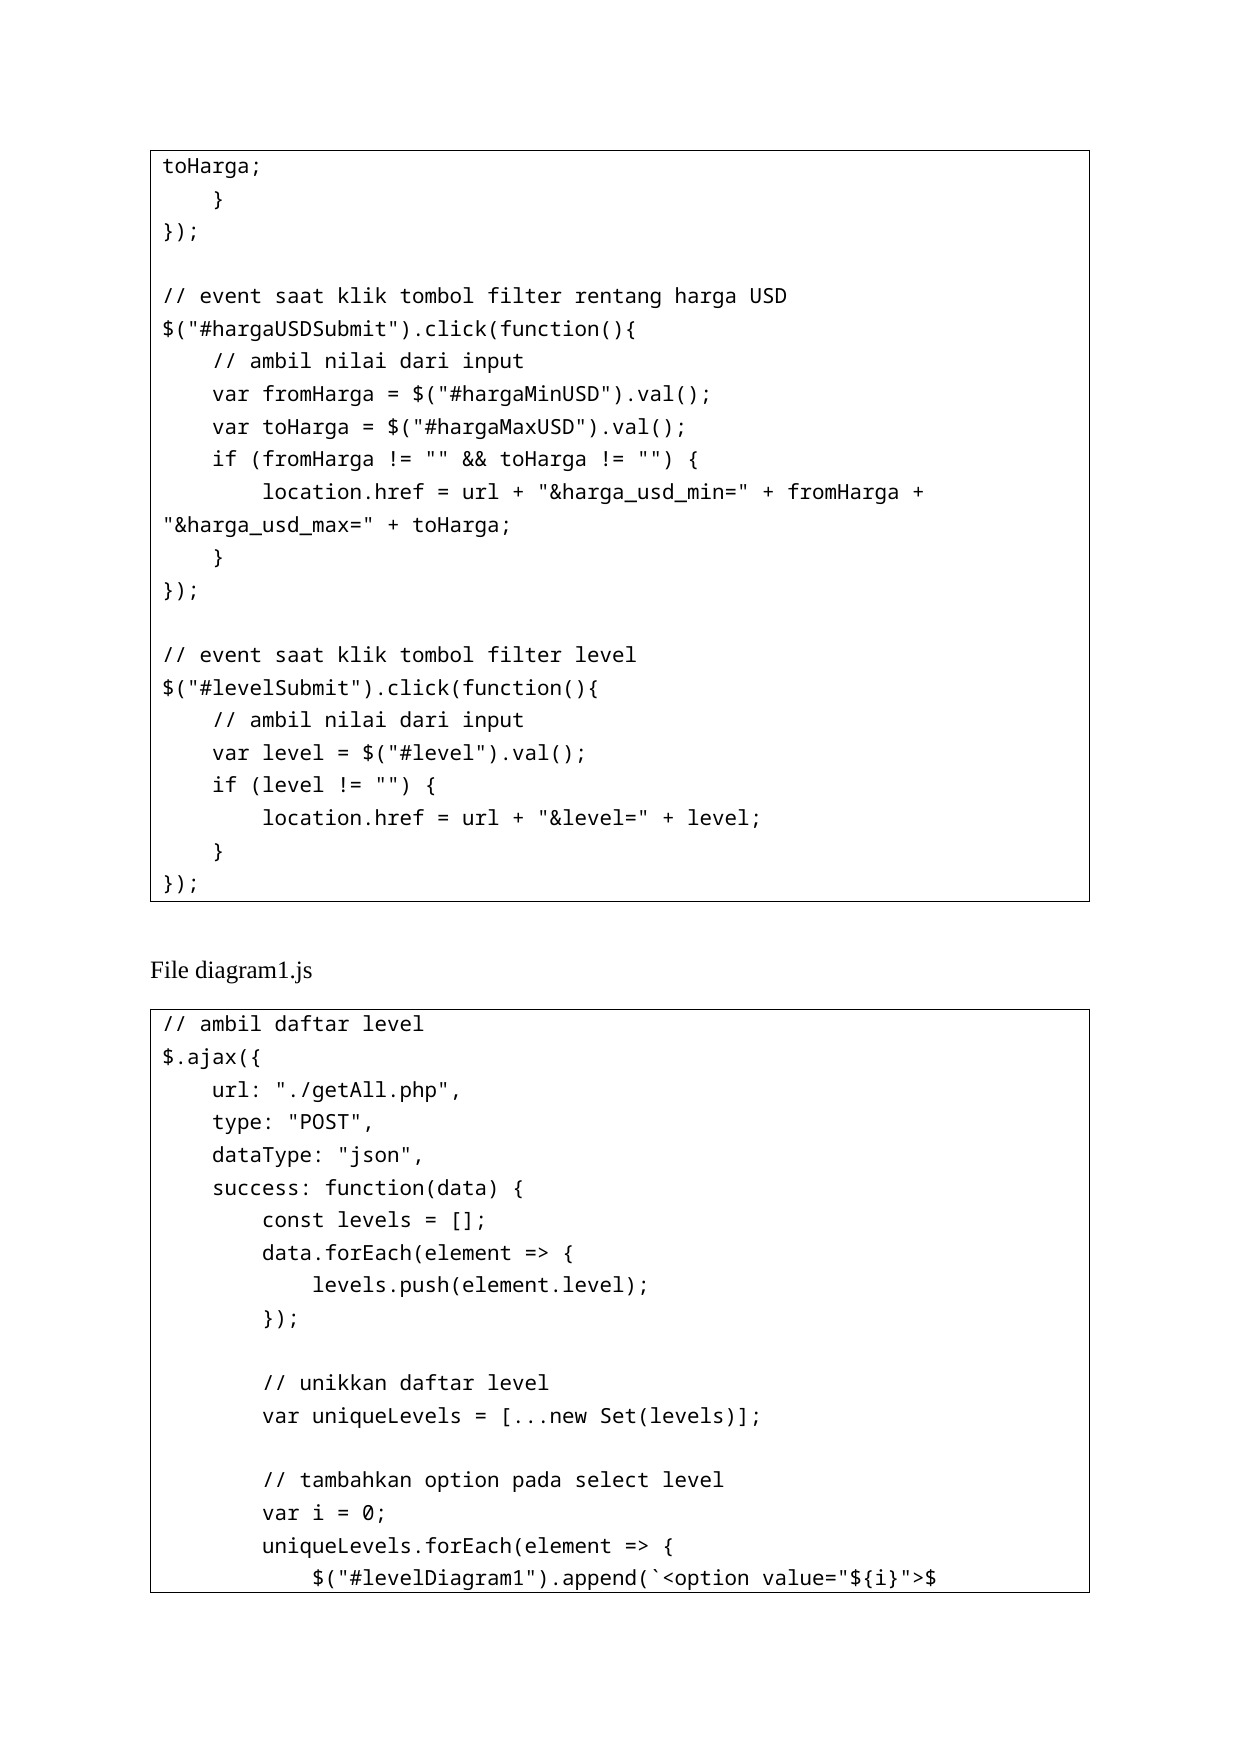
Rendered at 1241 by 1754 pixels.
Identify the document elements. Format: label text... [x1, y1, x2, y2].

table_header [151, 151, 1089, 901]
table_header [151, 1010, 1089, 1592]
text File diagram1.js [150, 955, 1090, 983]
